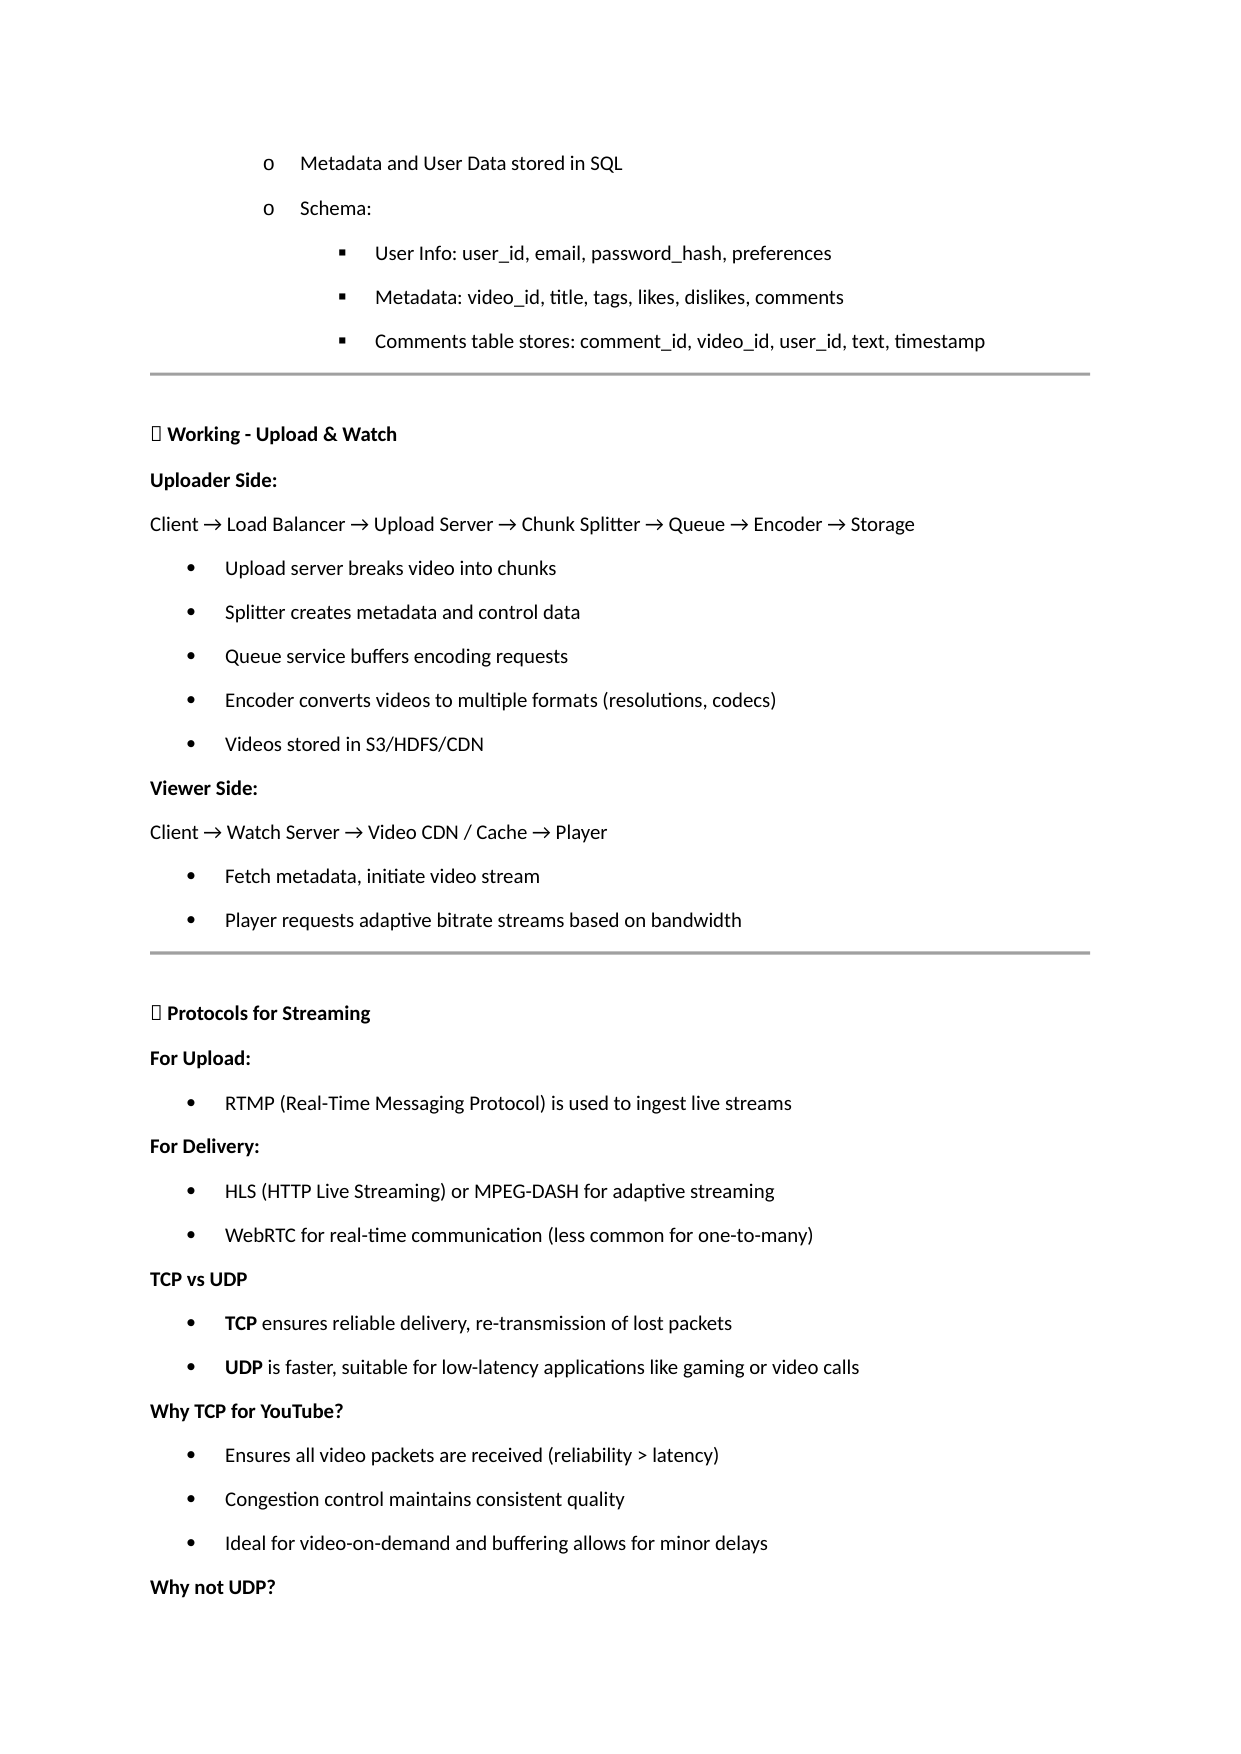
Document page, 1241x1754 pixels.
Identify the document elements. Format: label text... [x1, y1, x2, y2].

text Client → Load Balancer → Upload Server → Chunk Splitter → Queue → Encoder → Storage [150, 511, 1090, 536]
text TCP vs UDP [150, 1266, 1090, 1291]
list Congestion control maintains consistent quality [187, 1486, 1090, 1512]
list Player requests adaptive bitrate streams based on bandwidth [187, 907, 1090, 933]
list Ideal for video-on-demand and buffering allows for minor delays [187, 1530, 1090, 1556]
list Schema: [262, 195, 1090, 222]
text 🔹 Working - Upload & Watch [150, 419, 1090, 448]
list Queue service buffers encoding requests [187, 643, 1090, 668]
list Encoder converts videos to multiple formats (resolutions, codecs) [187, 687, 1090, 712]
list Videos stored in S3/HDFS/CDN [187, 731, 1090, 757]
list UDP is faster, suitable for low-latency applications like gaming or video calls [187, 1354, 1090, 1379]
text Viewer Side: [150, 775, 1090, 801]
list Upload server breaks video into chunks [187, 555, 1090, 580]
list Ensures all video packets are received (reliability > latency) [187, 1442, 1090, 1468]
list HLS (HTTP Live Streaming) or MPEG-DASH for adaptive streaming [187, 1178, 1090, 1203]
text For Upload: [150, 1046, 1090, 1071]
list Comments table stores: comment_id, video_id, user_id, text, timestamp [337, 328, 1090, 354]
text Why TCP for YouTube? [150, 1398, 1090, 1423]
text Why not UDP? [150, 1574, 1090, 1600]
list WebRTC for real-time communication (less common for one-to-many) [187, 1222, 1090, 1247]
list RTMP (Real-Time Messaging Protocol) is used to ingest live streams [187, 1090, 1090, 1115]
list Metadata: video_id, title, tags, likes, dislikes, comments [337, 284, 1090, 310]
list Splitter creates metadata and control data [187, 599, 1090, 624]
text Client → Watch Server → Video CDN / Cache → Player [150, 819, 1090, 845]
list Fetch metadata, initiate video stream [187, 863, 1090, 889]
text Uploader Side: [150, 467, 1090, 492]
list Metadata and User Data stored in SQL [262, 150, 1090, 176]
text 🔹 Protocols for Streaming [150, 998, 1090, 1027]
list User Info: user_id, email, password_hash, preferences [337, 240, 1090, 266]
text For Delivery: [150, 1134, 1090, 1159]
list TCP ensures reliable delivery, re-transmission of lost packets [187, 1310, 1090, 1335]
